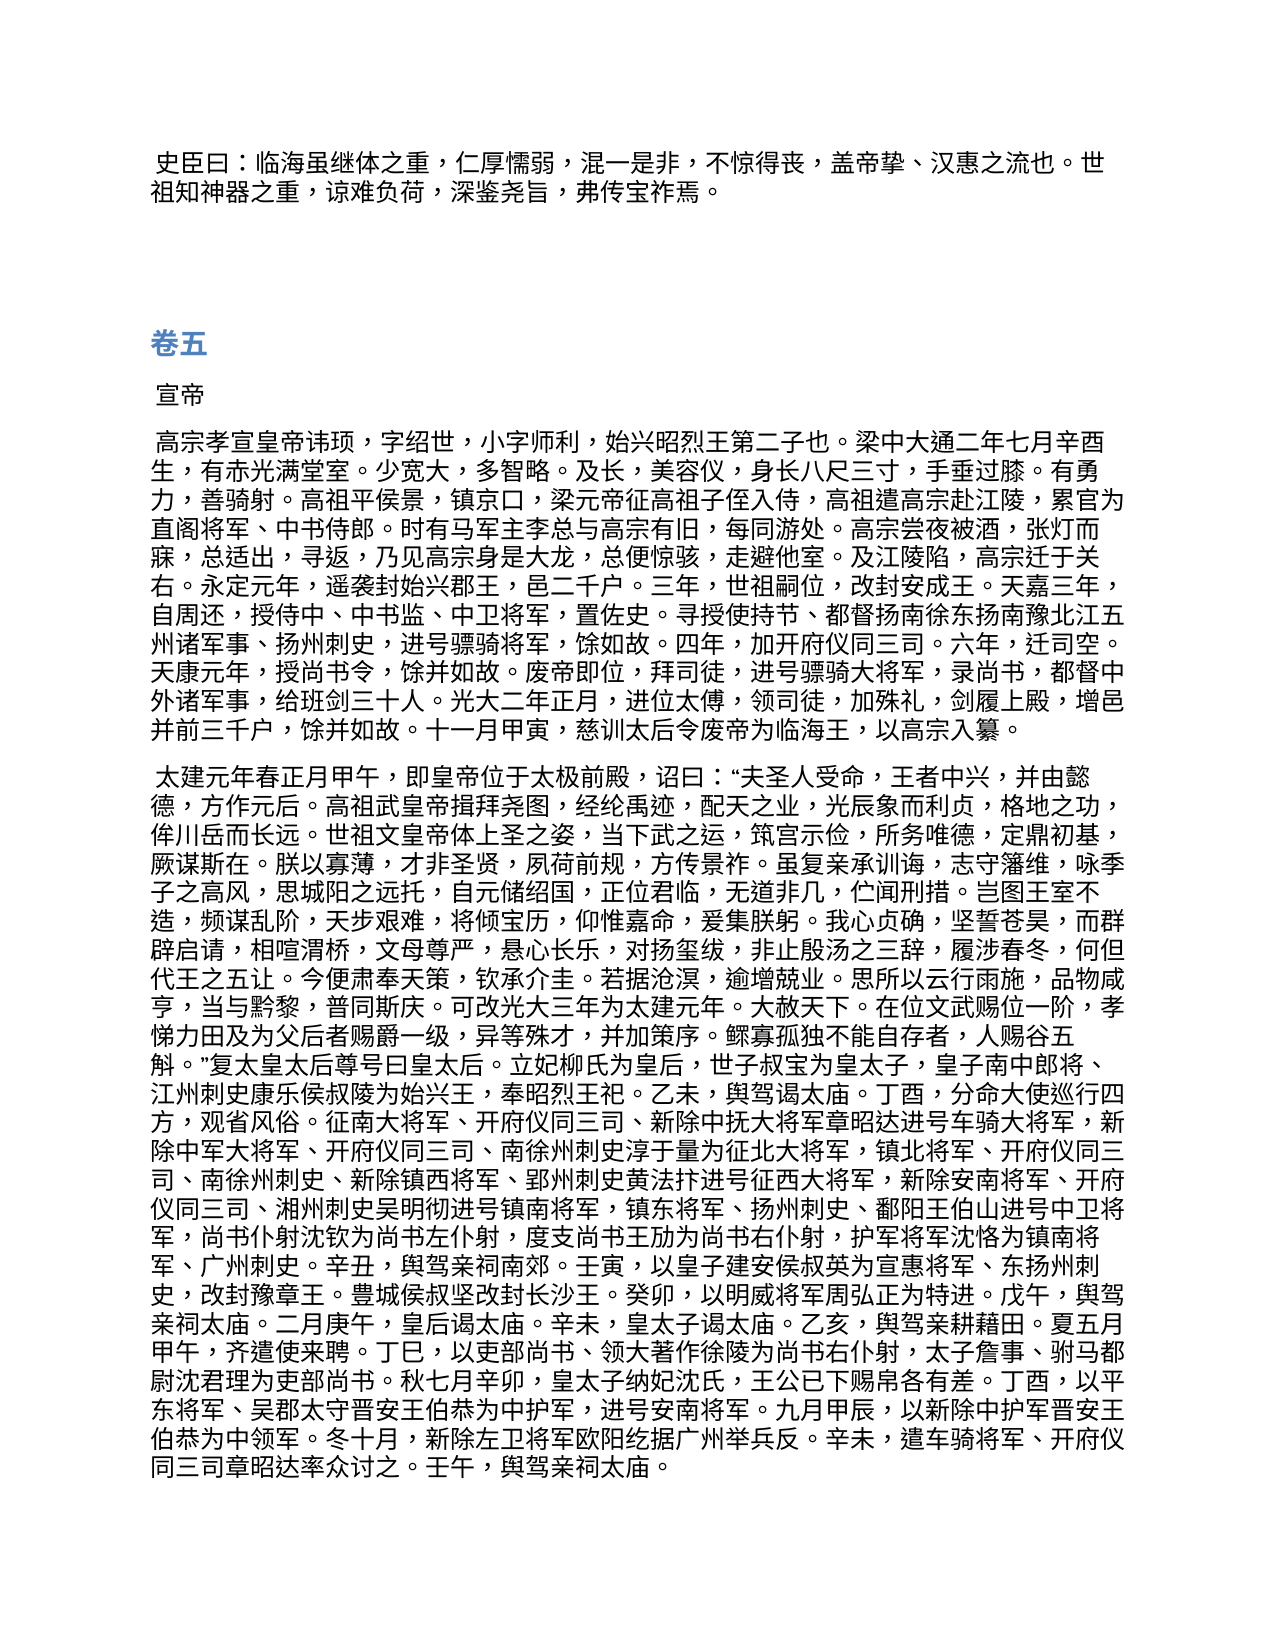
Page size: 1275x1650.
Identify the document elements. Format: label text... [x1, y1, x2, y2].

text 史臣曰：临海虽继体之重，仁厚懦弱，混一是非，不惊得丧，盖帝挚、汉惠之流也。世祖知神器之重，谅难负荷，深鉴尧旨，弗传宝祚焉。 [150, 150, 1125, 207]
text 宣帝 [150, 382, 1125, 411]
subtitle 卷五 [150, 323, 1125, 363]
text 高宗孝宣皇帝讳顼，字绍世，小字师利，始兴昭烈王第二子也。梁中大通二年七月辛酉生，有赤光满堂室。少宽大，多智略。及长，美容仪，身长八尺三寸，手垂过膝。有勇力，善骑射。高祖平侯景，镇京口，梁元帝征高祖子侄入侍，高祖遣高宗赴江陵，累官为直阁将军、中书侍郎。时有马军主李总与高宗有旧，每同游处。高宗尝夜被酒，张灯而寐，总适出，寻返，乃见高宗身是大龙，总便惊骇，走避他室。及江陵陷，高宗迁于关右。永定元年，遥袭封始兴郡王，邑二千户。三年，世祖嗣位，改封安成王。天嘉三年，自周还，授侍中、中书监、中卫将军，置佐史。寻授使持节、都督扬南徐东扬南豫北江五州诸军事、扬州刺史，进号骠骑将军，馀如故。四年，加开府仪同三司。六年，迁司空。天康元年，授尚书令，馀并如故。废帝即位，拜司徒，进号骠骑大将军，录尚书，都督中外诸军事，给班剑三十人。光大二年正月，进位太傅，领司徒，加殊礼，剑履上殿，增邑并前三千户，馀并如故。十一月甲寅，慈训太后令废帝为临海王，以高宗入纂。 [150, 429, 1125, 746]
text 太建元年春正月甲午，即皇帝位于太极前殿，诏曰：“夫圣人受命，王者中兴，并由懿德，方作元后。高祖武皇帝揖拜尧图，经纶禹迹，配天之业，光辰象而利贞，格地之功，侔川岳而长远。世祖文皇帝体上圣之姿，当下武之运，筑宫示俭，所务唯德，定鼎初基，厥谋斯在。朕以寡薄，才非圣贤，夙荷前规，方传景祚。虽复亲承训诲，志守籓维，咏季子之高风，思城阳之远托，自元储绍国，正位君临，无道非几，伫闻刑措。岂图王室不造，频谋乱阶，天步艰难，将倾宝历，仰惟嘉命，爰集朕躬。我心贞确，坚誓苍昊，而群辟启请，相喧渭桥，文母尊严，悬心长乐，对扬玺绂，非止殷汤之三辞，履涉春冬，何但代王之五让。今便肃奉天策，钦承介圭。若据沧溟，逾增兢业。思所以云行雨施，品物咸亨，当与黔黎，普同斯庆。可改光大三年为太建元年。大赦天下。在位文武赐位一阶，孝悌力田及为父后者赐爵一级，异等殊才，并加策序。鳏寡孤独不能自存者，人赐谷五斛。”复太皇太后尊号曰皇太后。立妃柳氏为皇后，世子叔宝为皇太子，皇子南中郎将、江州刺史康乐侯叔陵为始兴王，奉昭烈王祀。乙未，舆驾谒太庙。丁酉，分命大使巡行四方，观省风俗。征南大将军、开府仪同三司、新除中抚大将军章昭达进号车骑大将军，新除中军大将军、开府仪同三司、南徐州刺史淳于量为征北大将军，镇北将军、开府仪同三司、南徐州刺史、新除镇西将军、郢州刺史黄法抃进号征西大将军，新除安南将军、开府仪同三司、湘州刺史吴明彻进号镇南将军，镇东将军、扬州刺史、鄱阳王伯山进号中卫将军，尚书仆射沈钦为尚书左仆射，度支尚书王劢为尚书右仆射，护军将军沈恪为镇南将军、广州刺史。辛丑，舆驾亲祠南郊。壬寅，以皇子建安侯叔英为宣惠将军、东扬州刺史，改封豫章王。豊城侯叔坚改封长沙王。癸卯，以明威将军周弘正为特进。戊午，舆驾亲祠太庙。二月庚午，皇后谒太庙。辛未，皇太子谒太庙。乙亥，舆驾亲耕藉田。夏五月甲午，齐遣使来聘。丁巳，以吏部尚书、领大著作徐陵为尚书右仆射，太子詹事、驸马都尉沈君理为吏部尚书。秋七月辛卯，皇太子纳妃沈氏，王公已下赐帛各有差。丁酉，以平东将军、吴郡太守晋安王伯恭为中护军，进号安南将军。九月甲辰，以新除中护军晋安王伯恭为中领军。冬十月，新除左卫将军欧阳纥据广州举兵反。辛未，遣车骑将军、开府仪同三司章昭达率众讨之。壬午，舆驾亲祠太庙。 [150, 764, 1125, 1483]
